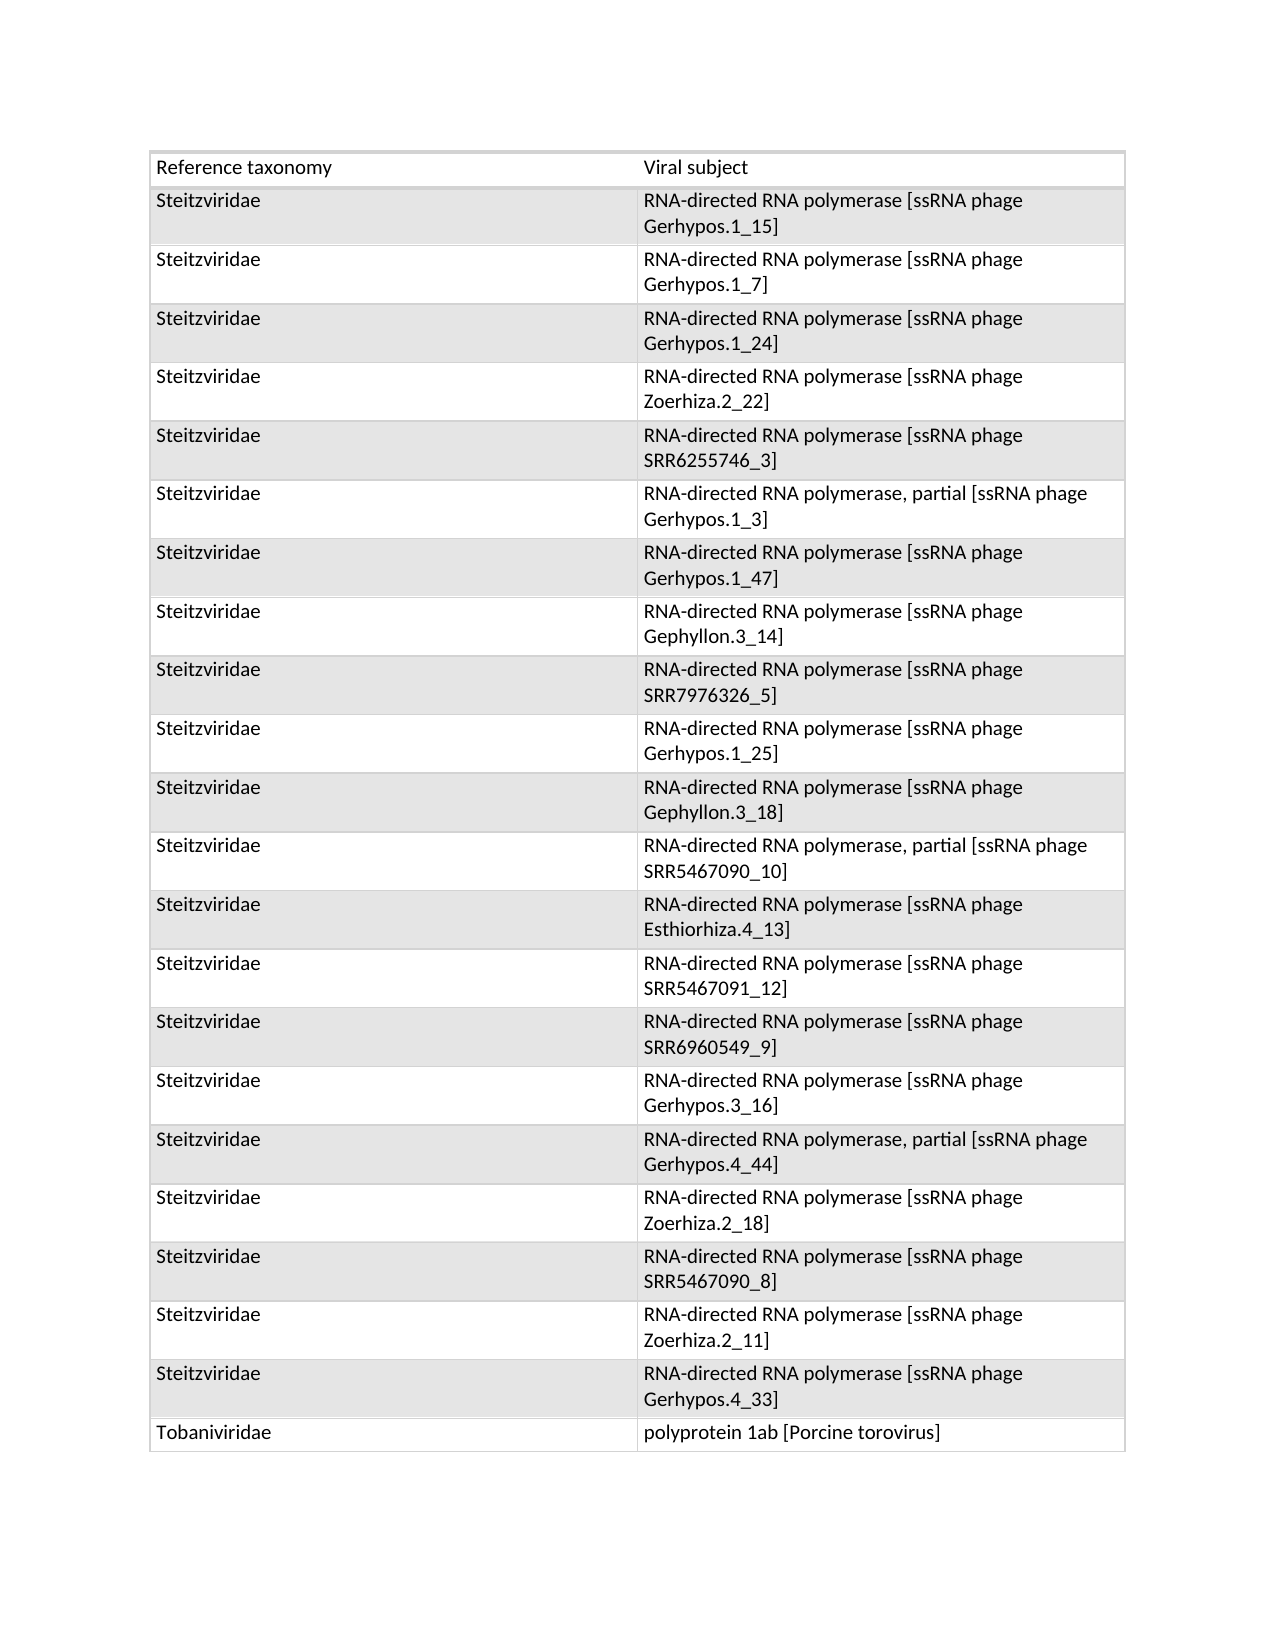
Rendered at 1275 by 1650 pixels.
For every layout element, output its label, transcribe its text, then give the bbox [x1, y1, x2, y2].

table_header Viral subject [638, 154, 1124, 186]
table_cell Steitzviridae [151, 539, 637, 596]
table_cell Tobaniviridae [151, 1419, 637, 1451]
table_cell RNA-directed RNA polymerase [ssRNA phage SRR7976326_5] [638, 657, 1124, 714]
table_cell Steitzviridae [151, 657, 637, 714]
table_cell RNA-directed RNA polymerase [ssRNA phage Zoerhiza.2_11] [638, 1302, 1124, 1359]
table_cell Steitzviridae [151, 190, 637, 244]
table_cell Steitzviridae [151, 891, 637, 948]
table_cell Steitzviridae [151, 481, 637, 538]
table_cell RNA-directed RNA polymerase [ssRNA phage Gerhypos.1_7] [638, 246, 1124, 303]
table_cell RNA-directed RNA polymerase [ssRNA phage Zoerhiza.2_18] [638, 1185, 1124, 1241]
table_cell Steitzviridae [151, 305, 637, 362]
table_cell RNA-directed RNA polymerase, partial [ssRNA phage SRR5467090_10] [638, 833, 1124, 889]
table_cell Steitzviridae [151, 833, 637, 889]
table_cell RNA-directed RNA polymerase [ssRNA phage Gerhypos.1_24] [638, 305, 1124, 362]
table_cell RNA-directed RNA polymerase [ssRNA phage Esthiorhiza.4_13] [638, 891, 1124, 948]
table_cell RNA-directed RNA polymerase, partial [ssRNA phage Gerhypos.4_44] [638, 1126, 1124, 1183]
table_cell Steitzviridae [151, 246, 637, 303]
table_cell Steitzviridae [151, 715, 637, 772]
table_cell Steitzviridae [151, 363, 637, 420]
table_cell RNA-directed RNA polymerase [ssRNA phage Gerhypos.1_25] [638, 715, 1124, 772]
table_cell RNA-directed RNA polymerase [ssRNA phage Zoerhiza.2_22] [638, 363, 1124, 420]
table_cell Steitzviridae [151, 1067, 637, 1124]
table_cell RNA-directed RNA polymerase [ssRNA phage Gephyllon.3_18] [638, 774, 1124, 831]
table_cell RNA-directed RNA polymerase [ssRNA phage Gephyllon.3_14] [638, 598, 1124, 655]
table_cell RNA-directed RNA polymerase, partial [ssRNA phage Gerhypos.1_3] [638, 481, 1124, 538]
table_cell Steitzviridae [151, 1302, 637, 1359]
table_cell RNA-directed RNA polymerase [ssRNA phage SRR6960549_9] [638, 1008, 1124, 1066]
table_cell RNA-directed RNA polymerase [ssRNA phage Gerhypos.1_15] [638, 190, 1124, 244]
table_cell RNA-directed RNA polymerase [ssRNA phage SRR6255746_3] [638, 422, 1124, 479]
table_cell RNA-directed RNA polymerase [ssRNA phage SRR5467091_12] [638, 950, 1124, 1007]
table_cell RNA-directed RNA polymerase [ssRNA phage SRR5467090_8] [638, 1243, 1124, 1300]
table_cell Steitzviridae [151, 422, 637, 479]
table_cell RNA-directed RNA polymerase [ssRNA phage Gerhypos.3_16] [638, 1067, 1124, 1124]
table_cell RNA-directed RNA polymerase [ssRNA phage Gerhypos.4_33] [638, 1360, 1124, 1417]
table_cell Steitzviridae [151, 774, 637, 831]
table_cell Steitzviridae [151, 1360, 637, 1417]
table_cell Steitzviridae [151, 1126, 637, 1183]
table_cell Steitzviridae [151, 950, 637, 1007]
table_cell polyprotein 1ab [Porcine torovirus] [638, 1419, 1124, 1451]
table_cell Steitzviridae [151, 1185, 637, 1241]
table_cell Steitzviridae [151, 1008, 637, 1066]
table_header Reference taxonomy [151, 154, 637, 186]
table_cell Steitzviridae [151, 598, 637, 655]
table_cell RNA-directed RNA polymerase [ssRNA phage Gerhypos.1_47] [638, 539, 1124, 596]
table_cell Steitzviridae [151, 1243, 637, 1300]
